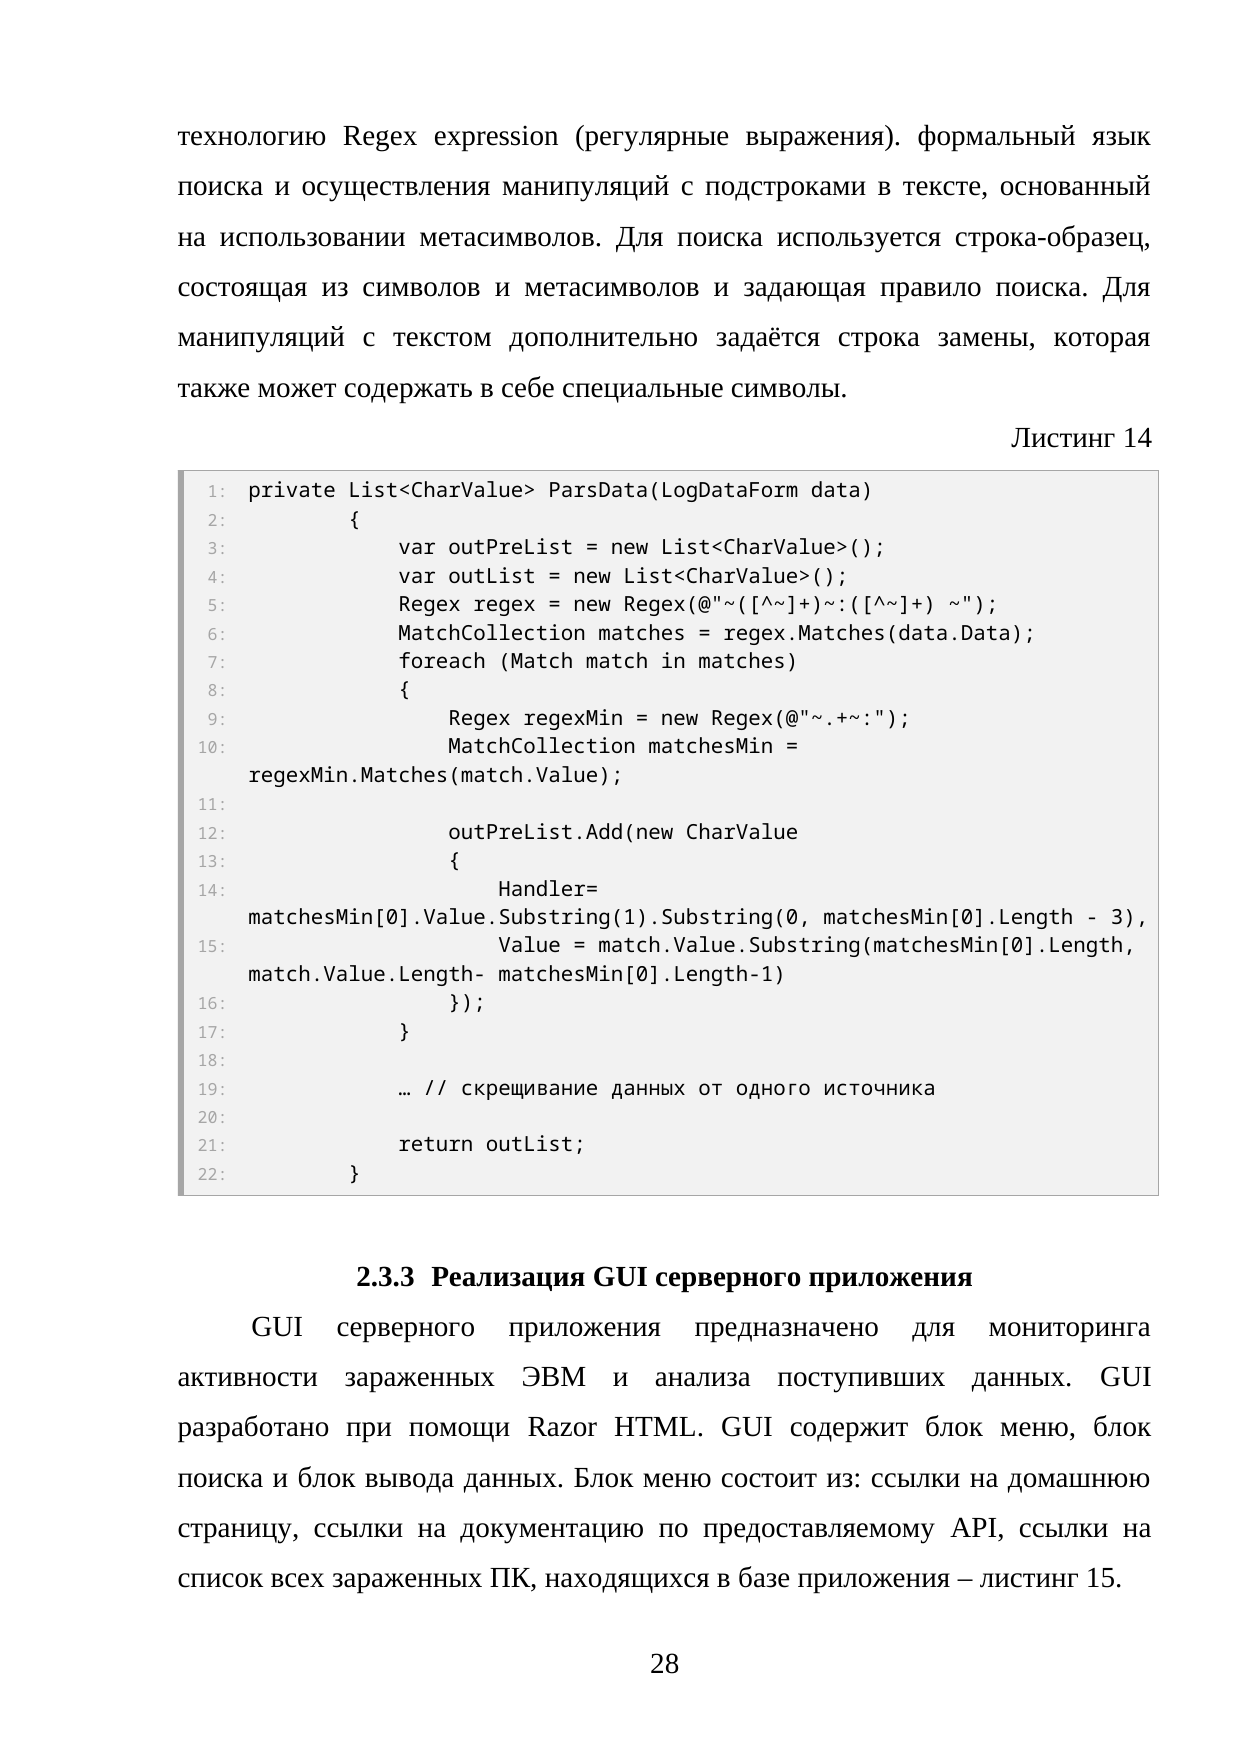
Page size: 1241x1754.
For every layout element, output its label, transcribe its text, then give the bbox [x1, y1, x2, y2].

text outPreList.Add(new CharValue [184, 812, 1158, 840]
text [177, 118, 1152, 403]
text GUI серверного приложения предназначено для мониторинга активности зараженных ЭВМ и анализа поступивших данных. GUI разработано при помощи Razor HTML. GUI содержит блок меню, блок поиска и блок вывода данных. Блок меню состоит из: ссылки на домашнюю страницу, ссылки на документацию по предоставляемому API, ссылки на список всех зараженных ПК, находящихся в базе приложения – листинг 15. [177, 1309, 1152, 1594]
text Handler= matchesMin[0].Value.Substring(1).Substring(0, matchesMin[0].Length - 3), [184, 868, 1158, 925]
subtitle Реализация GUI серверного приложения [177, 1259, 1152, 1292]
text { [184, 499, 1158, 527]
text Value = match.Value.Substring(matchesMin[0].Length, match.Value.Length- matchesMin[0].Length-1) [184, 925, 1158, 982]
text var outPreList = new List<CharValue>(); [184, 527, 1158, 556]
text var outList = new List<CharValue>(); [184, 556, 1158, 584]
text MatchCollection matchesMin = regexMin.Matches(match.Value); [184, 726, 1158, 783]
text Листинг 14 [177, 420, 1152, 453]
text Regex regexMin = new Regex(@"~.+~:"); [184, 698, 1158, 726]
list private List<CharValue> ParsData(LogDataForm data) [184, 471, 1158, 499]
text … // скрещивание данных от одного источника [184, 1067, 1158, 1096]
text } [184, 1011, 1158, 1039]
text Regex regex = new Regex(@"~([^~]+)~:([^~]+) ~"); [184, 584, 1158, 612]
text foreach (Match match in matches) [184, 641, 1158, 669]
text } [184, 1153, 1158, 1195]
text MatchCollection matches = regex.Matches(data.Data); [184, 612, 1158, 641]
text { [184, 669, 1158, 698]
text { [184, 840, 1158, 868]
text return outList; [184, 1124, 1158, 1153]
text }); [184, 982, 1158, 1011]
